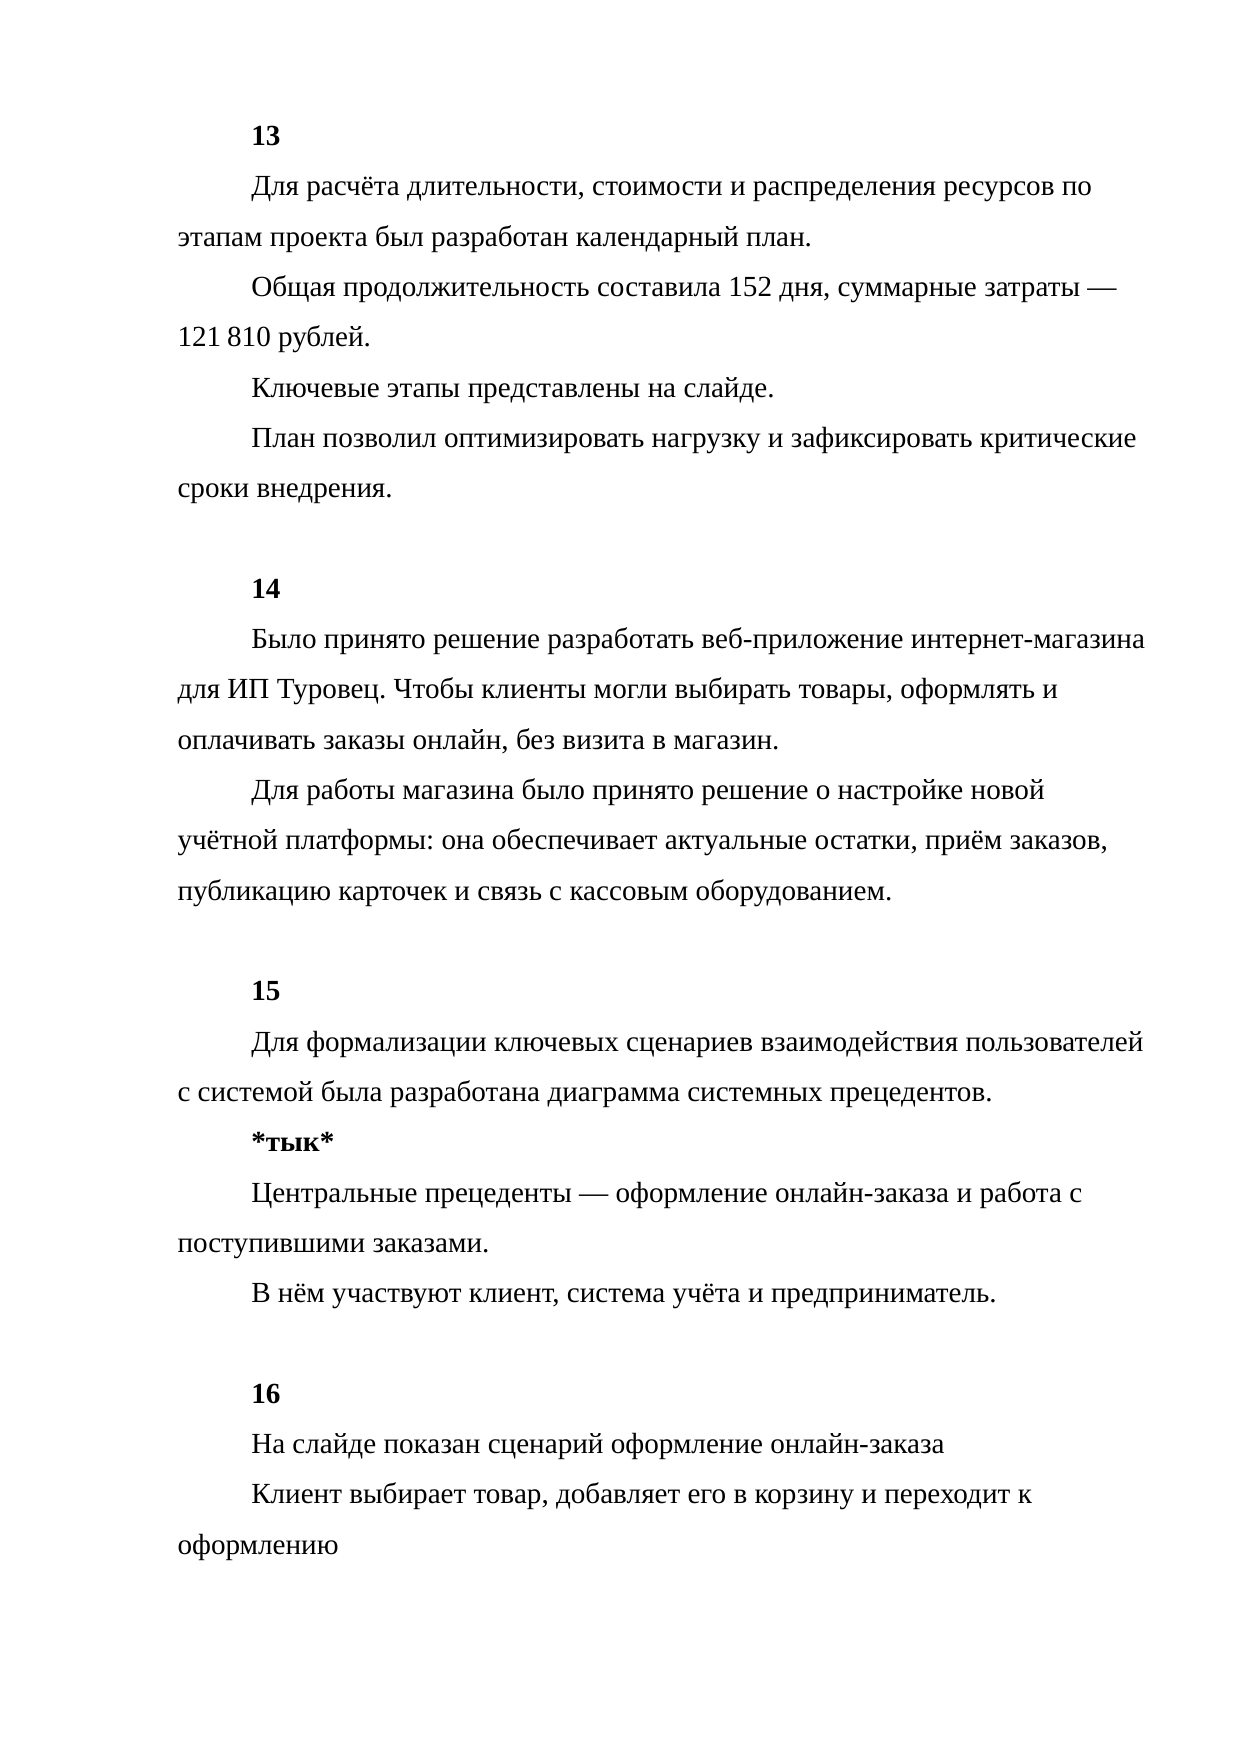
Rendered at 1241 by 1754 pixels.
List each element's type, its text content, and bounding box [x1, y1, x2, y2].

text Центральные прецеденты — оформление онлайн-заказа и работа с поступившими заказами. [177, 1175, 1152, 1258]
text Общая продолжительность составила 152 дня, суммарные затраты — 121 810 рублей. [177, 269, 1152, 353]
text Для формализации ключевых сценариев взаимодействия пользователей с системой была разработана диаграмма системных прецедентов. [177, 1024, 1152, 1108]
text На слайде показан сценарий оформление онлайн-заказа [177, 1426, 1152, 1460]
text Ключевые этапы представлены на слайде. [177, 370, 1152, 403]
text *тык* [177, 1124, 1152, 1158]
text 15 [177, 973, 1152, 1007]
text В нём участвуют клиент, система учёта и предприниматель. [177, 1275, 1152, 1309]
text Для расчёта длительности, стоимости и распределения ресурсов по этапам проекта был разработан календарный план. [177, 168, 1152, 252]
text План позволил оптимизировать нагрузку и зафиксировать критические сроки внедрения. [177, 420, 1152, 504]
text Было принято решение разработать веб-приложение интернет-магазина для ИП Туровец. Чтобы клиенты могли выбирать товары, оформлять и оплачивать заказы онлайн, без визита в магазин. [177, 621, 1152, 755]
text Для работы магазина было принято решение о настройке новой учётной платформы: она обеспечивает актуальные остатки, приём заказов, публикацию карточек и связь с кассовым оборудованием. [177, 772, 1152, 906]
text 16 [177, 1376, 1152, 1409]
text 13 [177, 118, 1152, 152]
text Клиент выбирает товар, добавляет его в корзину и переходит к оформлению [177, 1477, 1152, 1560]
text 14 [177, 571, 1152, 604]
